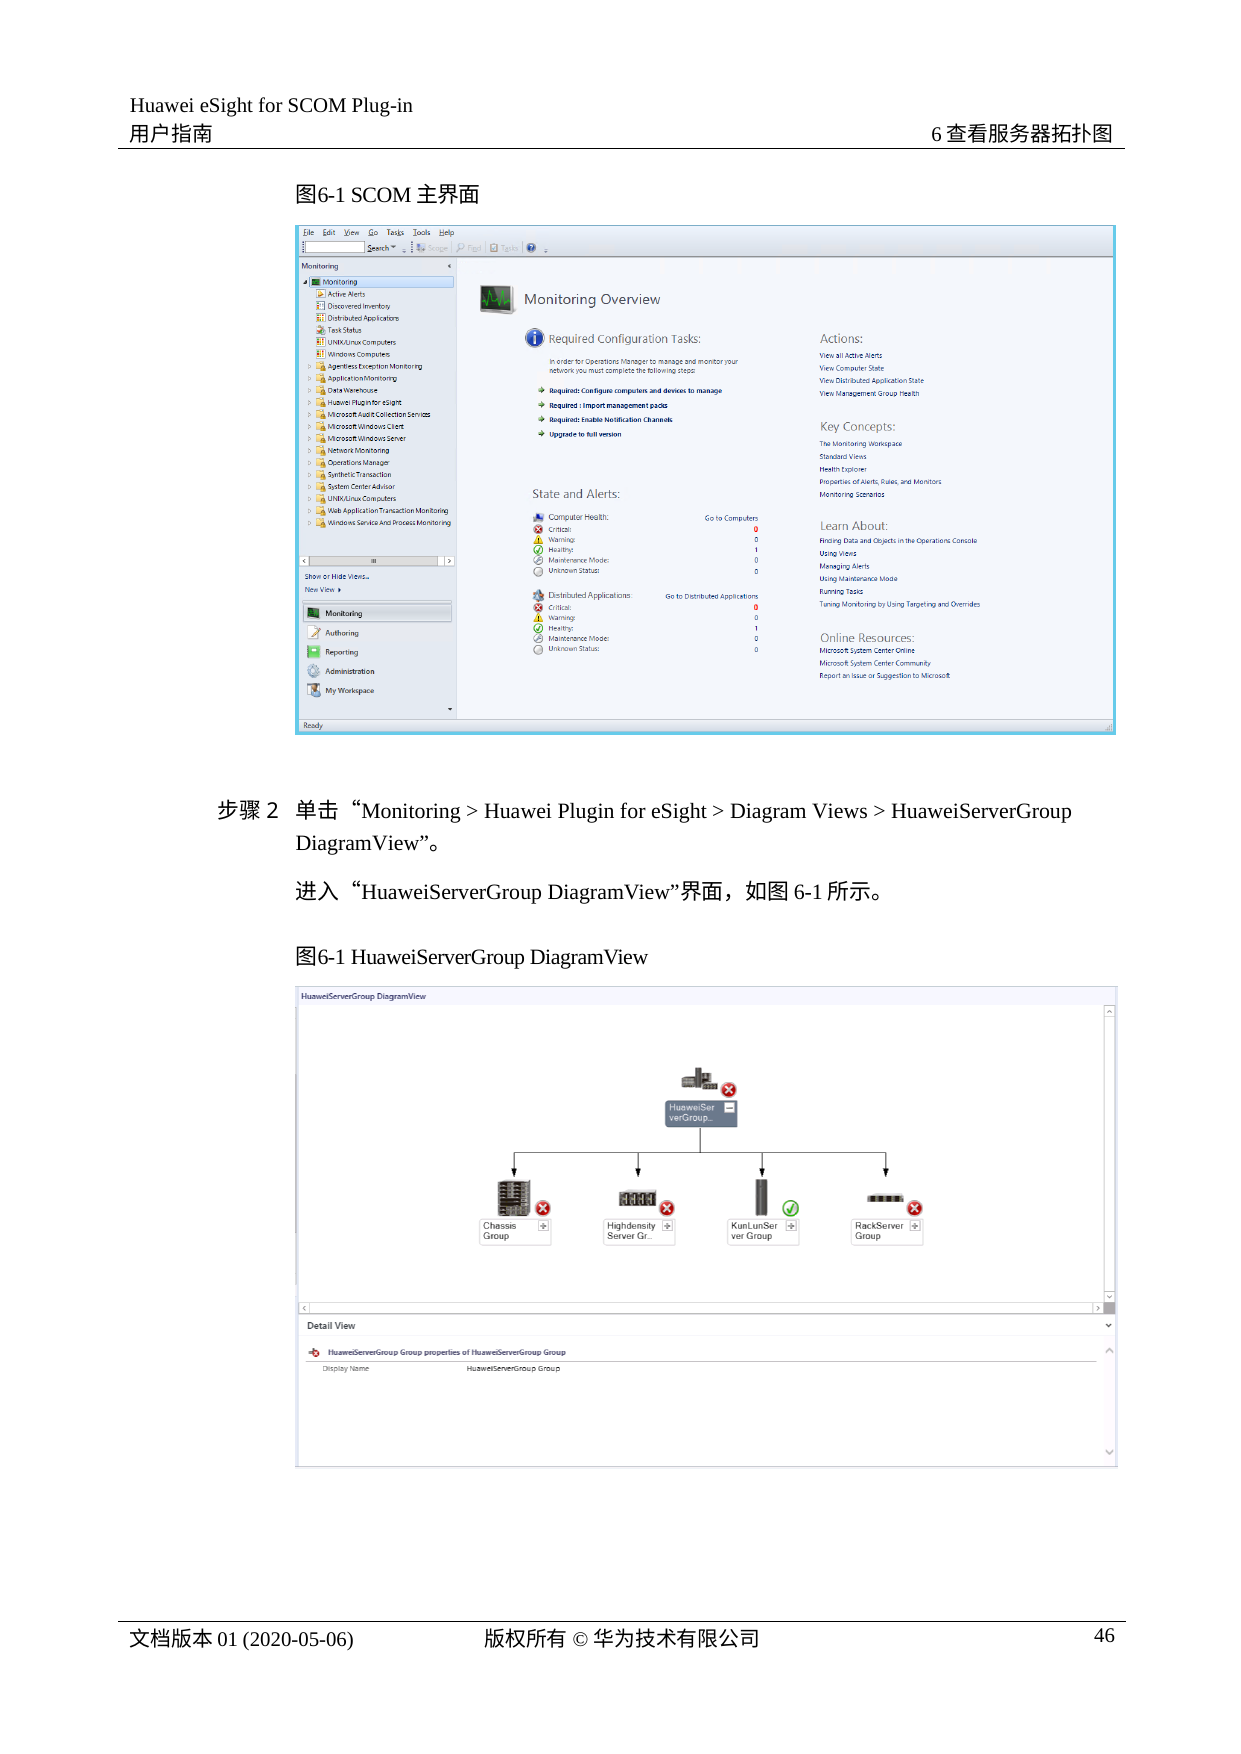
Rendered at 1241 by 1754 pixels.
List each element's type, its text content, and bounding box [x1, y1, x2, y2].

picture [295, 225, 1116, 735]
text SCOM主界面 [295, 177, 1122, 209]
text 单击“Monitoring > Huawei Plugin for eSight > Diagram Views > HuaweiServerGroup DiagramView”。 [279, 793, 1122, 857]
picture [295, 986, 1118, 1469]
text HuaweiServerGroup DiagramView [295, 939, 1122, 970]
text 进入“HuaweiServerGroup DiagramView”界面，如图6-2所示。 [295, 874, 1122, 905]
